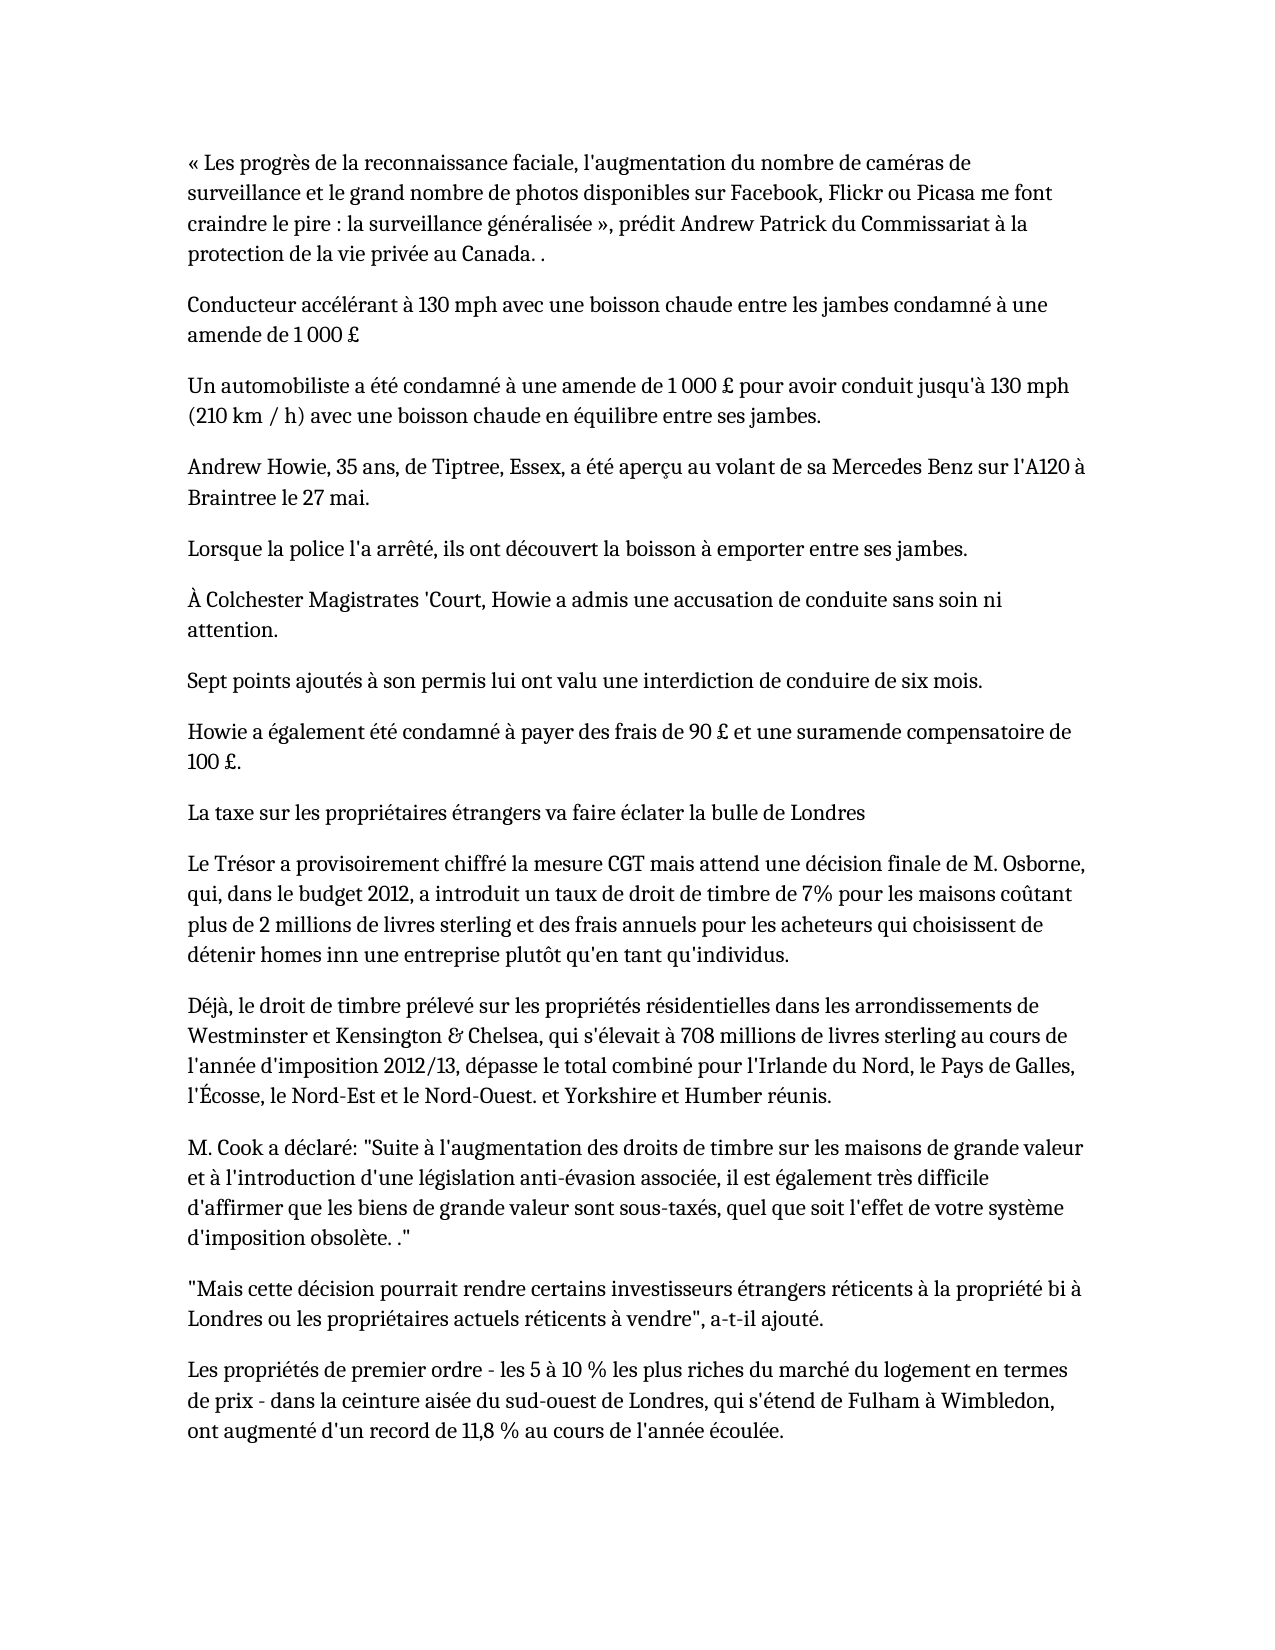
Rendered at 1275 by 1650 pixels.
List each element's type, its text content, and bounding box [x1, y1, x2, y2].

text La taxe sur les propriétaires étrangers va faire éclater la bulle de Londres [187, 800, 1087, 826]
text "Mais cette décision pourrait rendre certains investisseurs étrangers réticents à la propriété bi à Londres ou les propriétaires actuels réticents à vendre", a-t-il ajouté. [187, 1276, 1087, 1333]
text Les propriétés de premier ordre - les 5 à 10 % les plus riches du marché du logement en termes de prix - dans la ceinture aisée du sud-ouest de Londres, qui s'étend de Fulham à Wimbledon, ont augmenté d'un record de 11,8 % au cours de l'année écoulée. [187, 1357, 1087, 1444]
text Lorsque la police l'a arrêté, ils ont découvert la boisson à emporter entre ses jambes. [187, 535, 1087, 562]
text Sept points ajoutés à son permis lui ont valu une interdiction de conduire de six mois. [187, 668, 1087, 694]
text Un automobiliste a été condamné à une amende de 1 000 £ pour avoir conduit jusqu'à 130 mph (210 km / h) avec une boisson chaude en équilibre entre ses jambes. [187, 373, 1087, 429]
text Andrew Howie, 35 ans, de Tiptree, Essex, a été aperçu au volant de sa Mercedes Benz sur l'A120 à Braintree le 27 mai. [187, 454, 1087, 511]
text M. Cook a déclaré: "Suite à l'augmentation des droits de timbre sur les maisons de grande valeur et à l'introduction d'une législation anti-évasion associée, il est également très difficile d'affirmer que les biens de grande valeur sont sous-taxés, quel que soit l'effet de votre système d'imposition obsolète. ." [187, 1134, 1087, 1251]
text Howie a également été condamné à payer des frais de 90 £ et une suramende compensatoire de 100 £. [187, 719, 1087, 775]
text À Colchester Magistrates 'Court, Howie a admis une accusation de conduite sans soin ni attention. [187, 586, 1087, 643]
text Le Trésor a provisoirement chiffré la mesure CGT mais attend une décision finale de M. Osborne, qui, dans le budget 2012, a introduit un taux de droit de timbre de 7% pour les maisons coûtant plus de 2 millions de livres sterling et des frais annuels pour les acheteurs qui choisissent de détenir homes inn une entreprise plutôt qu'en tant qu'individus. [187, 851, 1087, 968]
text « Les progrès de la reconnaissance faciale, l'augmentation du nombre de caméras de surveillance et le grand nombre de photos disponibles sur Facebook, Flickr ou Picasa me font craindre le pire : la surveillance généralisée », prédit Andrew Patrick du Commissariat à la protection de la vie privée au Canada. . [187, 150, 1087, 267]
text Déjà, le droit de timbre prélevé sur les propriétés résidentielles dans les arrondissements de Westminster et Kensington & Chelsea, qui s'élevait à 708 millions de livres sterling au cours de l'année d'imposition 2012/13, dépasse le total combiné pour l'Irlande du Nord, le Pays de Galles, l'Écosse, le Nord-Est et le Nord-Ouest. et Yorkshire et Humber réunis. [187, 993, 1087, 1110]
text Conducteur accélérant à 130 mph avec une boisson chaude entre les jambes condamné à une amende de 1 000 £ [187, 292, 1087, 348]
